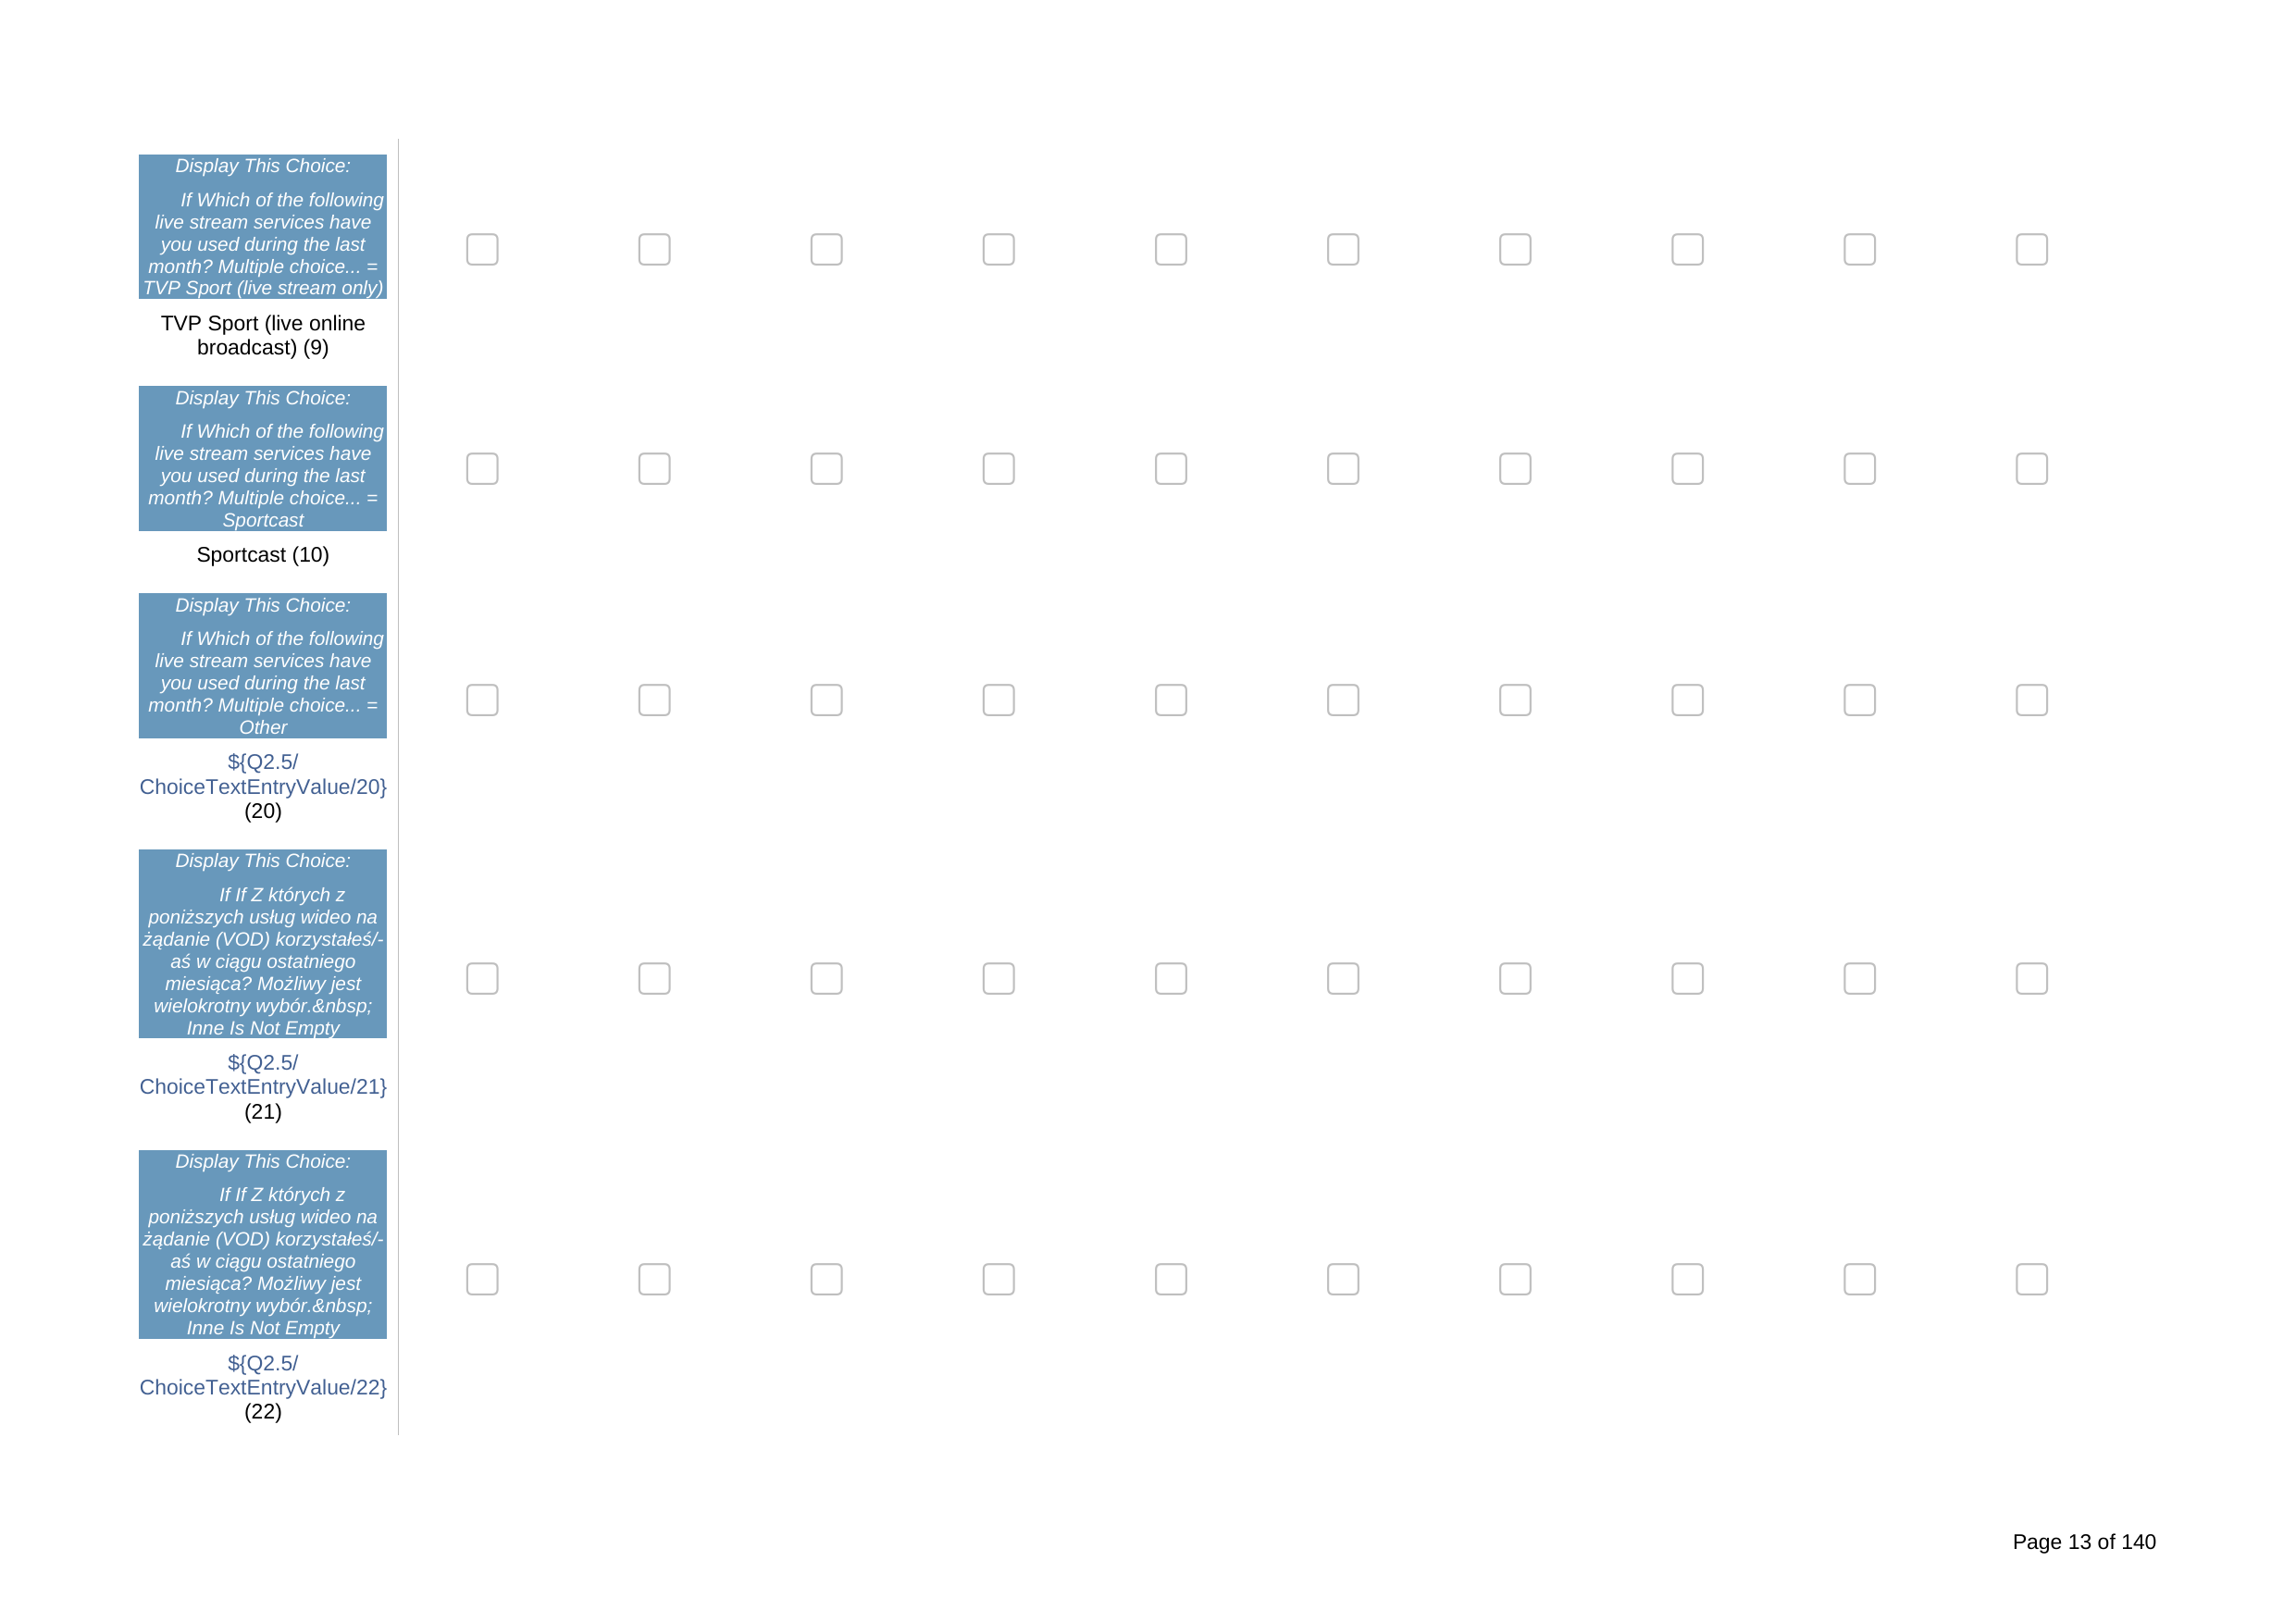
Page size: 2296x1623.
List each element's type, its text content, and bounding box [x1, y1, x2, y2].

table_cell [1432, 370, 1604, 577]
table_cell [571, 139, 743, 370]
table_cell [399, 370, 571, 577]
table_cell [1948, 370, 2120, 577]
table_cell [1432, 1134, 1604, 1435]
table_cell [571, 1134, 743, 1435]
table_cell [1087, 578, 1260, 834]
table_cell [1432, 834, 1604, 1134]
table_cell [1087, 139, 1260, 370]
table_cell [399, 1134, 571, 1435]
table_cell Display This Choice: If Which of the following live stream services have you used during the last month? Multiple choice... = Sportcast Sportcast (10) [128, 370, 398, 577]
table_cell [1260, 139, 1432, 370]
table_cell [743, 139, 915, 370]
table_cell [1604, 1134, 1776, 1435]
table_cell [1776, 834, 1948, 1134]
table_cell Display This Choice: If Which of the following live stream services have you used during the last month? Multiple choice... = Other ${Q2.5/ChoiceTextEntryValue/20} (20) [128, 578, 398, 834]
table_cell [571, 834, 743, 1134]
table_cell [1948, 1134, 2120, 1435]
table_cell [1087, 834, 1260, 1134]
table_cell [915, 834, 1087, 1134]
table_cell [1432, 139, 1604, 370]
table_cell [915, 370, 1087, 577]
table_cell [743, 834, 915, 1134]
table_cell [1260, 1134, 1432, 1435]
table_cell [915, 578, 1087, 834]
table_cell [915, 139, 1087, 370]
table_cell [1604, 578, 1776, 834]
table_cell [743, 370, 915, 577]
table_cell [571, 370, 743, 577]
table_cell [1087, 1134, 1260, 1435]
table_cell [1604, 834, 1776, 1134]
table_cell [1260, 370, 1432, 577]
table_cell [1604, 370, 1776, 577]
table_cell [1604, 139, 1776, 370]
table_cell [399, 834, 571, 1134]
table_cell [1087, 370, 1260, 577]
table_cell [1776, 370, 1948, 577]
table_cell [743, 1134, 915, 1435]
table_cell [1776, 578, 1948, 834]
table_cell [399, 139, 571, 370]
table_cell [1260, 834, 1432, 1134]
table_cell [399, 578, 571, 834]
table_cell [1948, 139, 2120, 370]
table_cell Display This Choice: If If Z których z poniższych usług wideo na żądanie (VOD) korzystałeś/-aś w ciągu ostatniego miesiąca? Możliwy jest wielokrotny wybór.&nbsp; Inne Is Not Empty ${Q2.5/ChoiceTextEntryValue/21} (21) [128, 834, 398, 1134]
table_cell [571, 578, 743, 834]
table_cell Display This Choice: If Which of the following live stream services have you used during the last month? Multiple choice... = TVP Sport (live stream only) TVP Sport (live online broadcast) (9) [128, 139, 398, 370]
table_cell [1948, 578, 2120, 834]
table_cell [1776, 139, 1948, 370]
table_cell [743, 578, 915, 834]
table_cell [1432, 578, 1604, 834]
table_cell [1260, 578, 1432, 834]
table_cell [1948, 834, 2120, 1134]
table_cell Display This Choice: If If Z których z poniższych usług wideo na żądanie (VOD) korzystałeś/-aś w ciągu ostatniego miesiąca? Możliwy jest wielokrotny wybór.&nbsp; Inne Is Not Empty ${Q2.5/ChoiceTextEntryValue/22} (22) [128, 1134, 398, 1435]
table_cell [1776, 1134, 1948, 1435]
table_cell [915, 1134, 1087, 1435]
